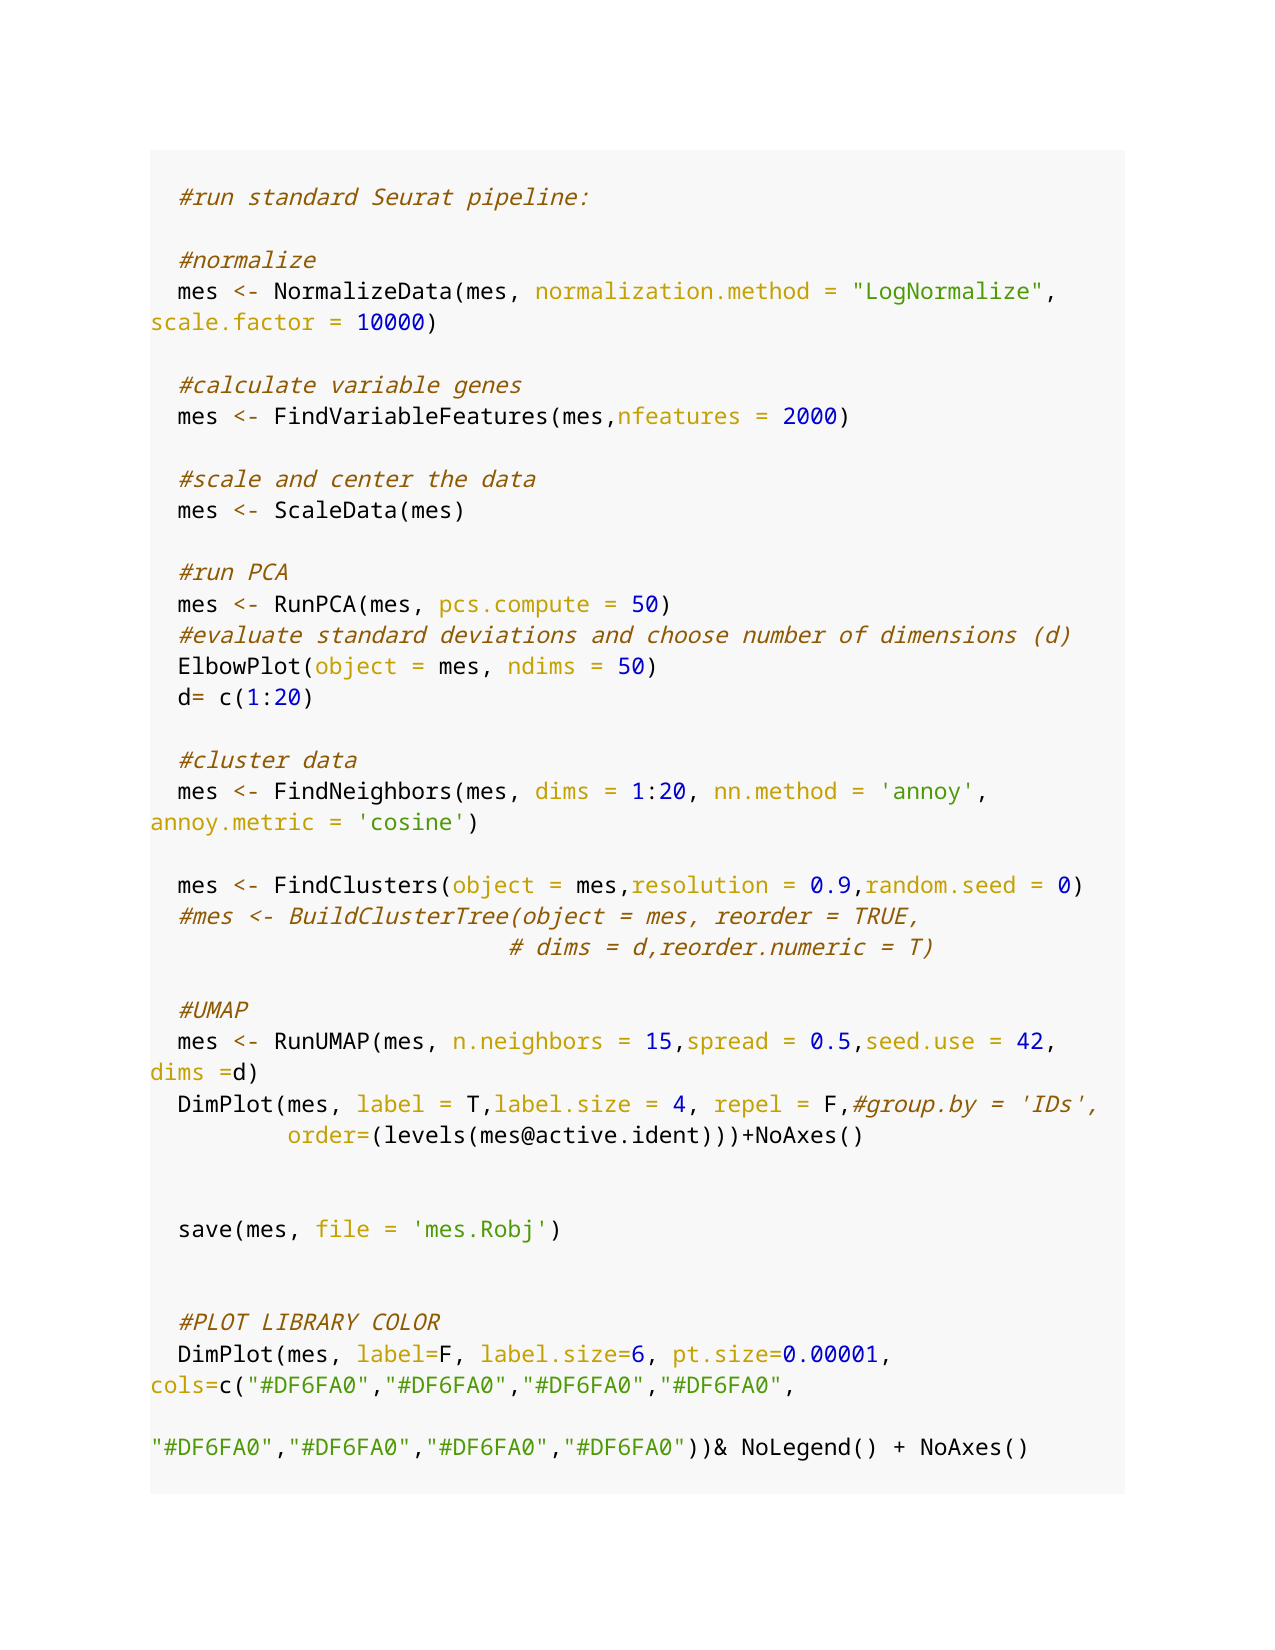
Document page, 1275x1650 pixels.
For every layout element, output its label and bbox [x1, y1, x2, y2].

text [150, 150, 1125, 1494]
